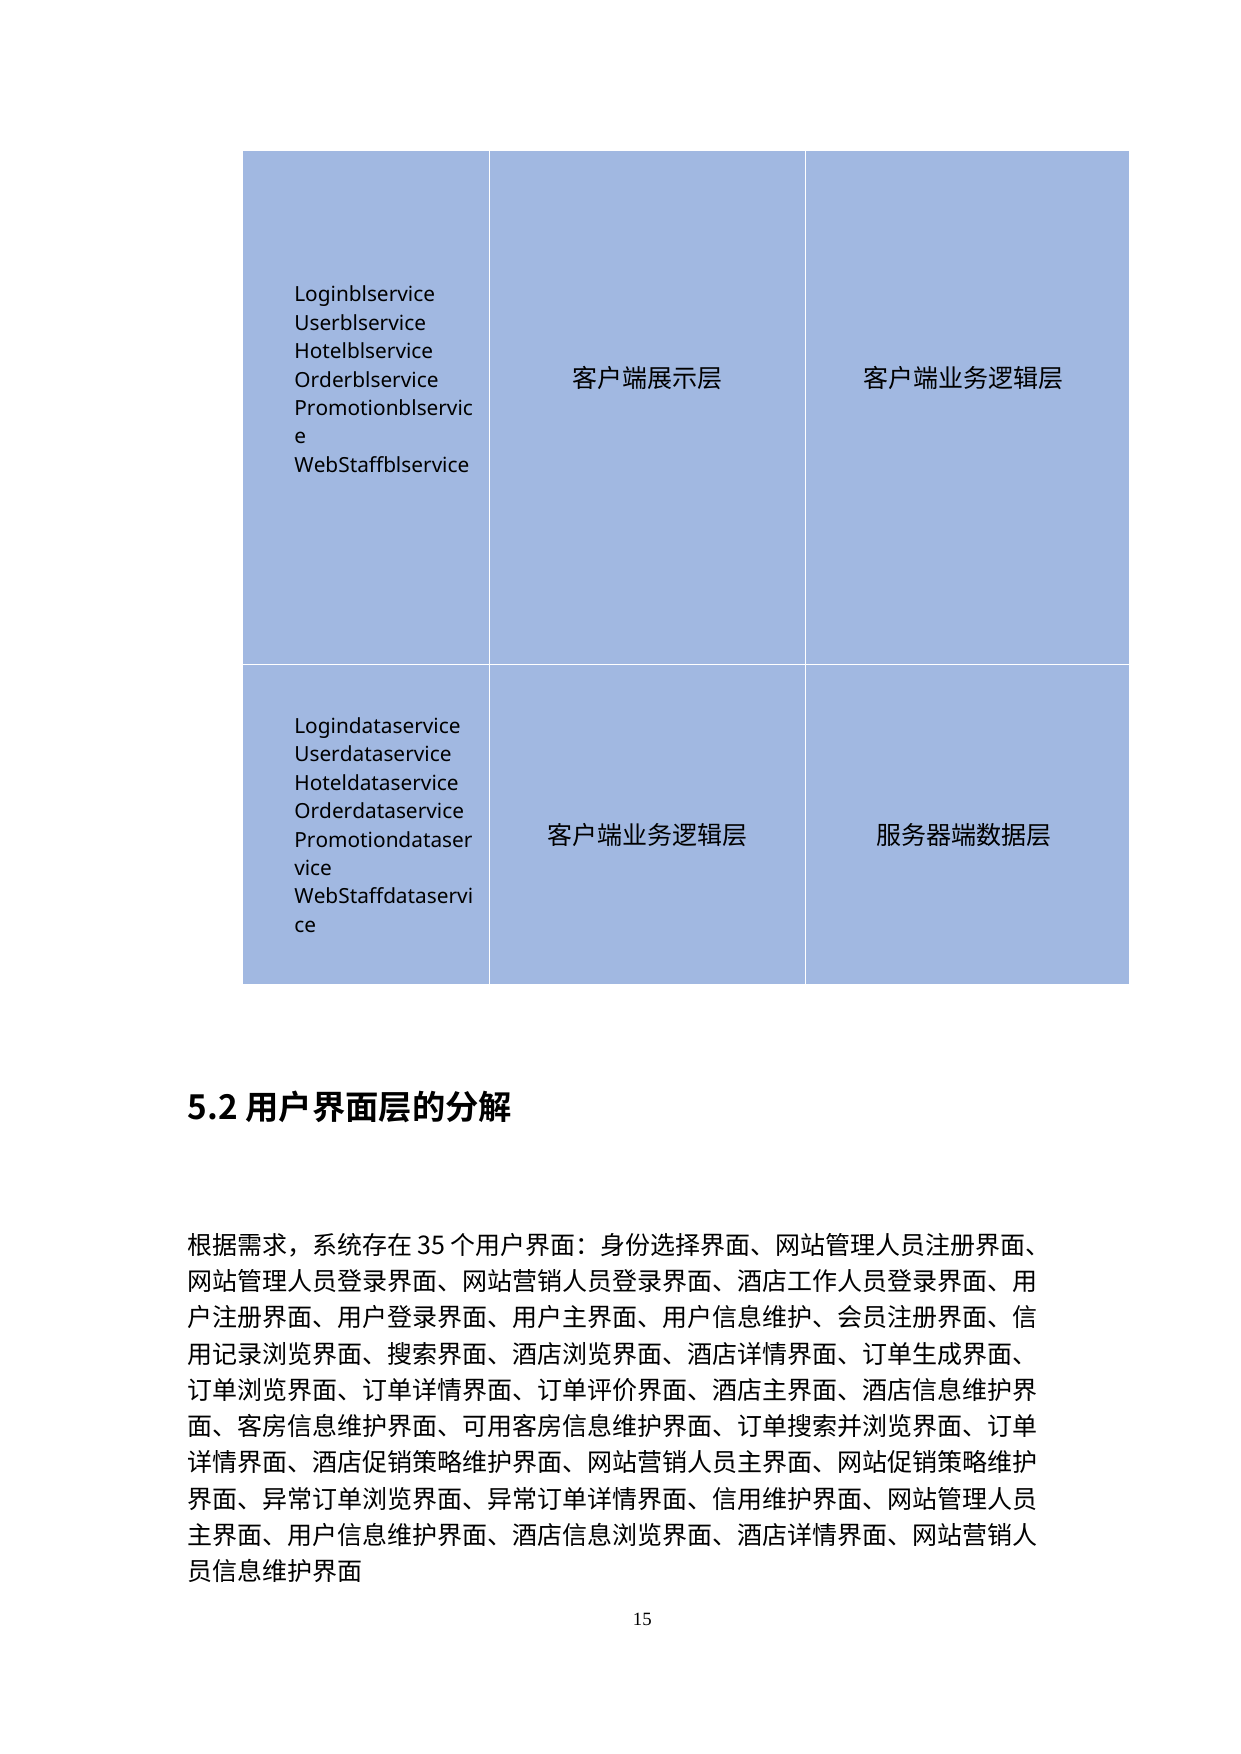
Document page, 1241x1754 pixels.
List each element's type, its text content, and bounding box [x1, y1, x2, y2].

table_cell 客户端业务逻辑层 [806, 151, 1129, 664]
table_cell 客户端业务逻辑层 [490, 665, 805, 984]
table_cell 客户端展示层 [490, 151, 805, 664]
table_cell Logindataservice Userdataservice Hoteldataservice Orderdataservice Promotiondataservice WebStaffdataservice [243, 665, 489, 984]
table_cell Loginblservice Userblservice Hotelblservice Orderblservice Promotionblservice WebStaffblservice [243, 151, 489, 664]
subtitle 5.2 用户界面层的分解 [187, 1081, 1053, 1129]
text 根据需求，系统存在35个用户界面：身份选择界面、网站管理人员注册界面、网站管理人员登录界面、网站营销人员登录界面、酒店工作人员登录界面、用户注册界面、用户登录界面、用户主界面、用户信息维护、会员注册界面、信用记录浏览界面、搜索界面、酒店浏览界面、酒店详情界面、订单生成界面、订单浏览界面、订单详情界面、订单评价界面、酒店主界面、酒店信息维护界面、客房信息维护界面、可用客房信息维护界面、订单搜索并浏览界面、订单详情界面、酒店促销策略维护界面、网站营销人员主界面、网站促销策略维护界面、异常订单浏览界面、异常订单详情界面、信用维护界面、网站管理人员主界面、用户信息维护界面、酒店信息浏览界面、酒店详情界面、网站营销人员信息维护界面 [187, 1225, 1053, 1588]
table_cell 服务器端数据层 [806, 665, 1129, 984]
